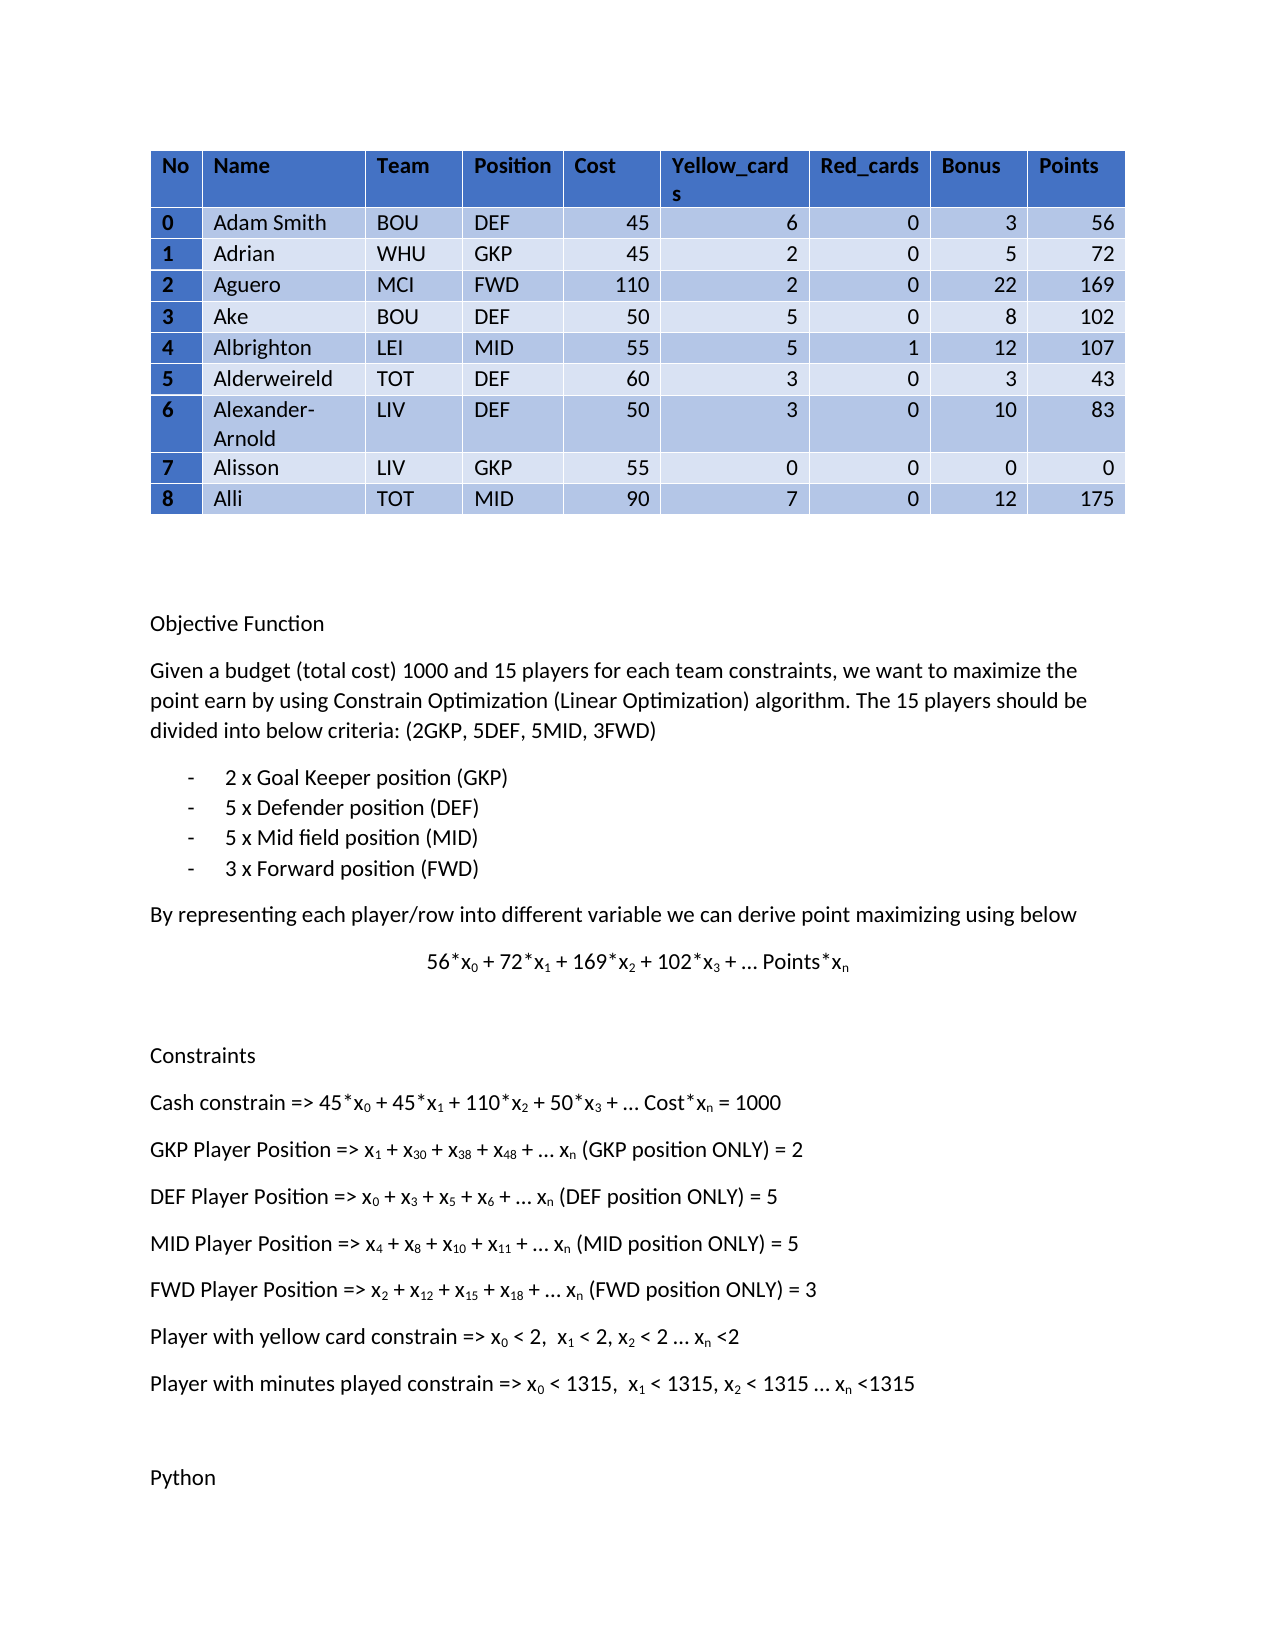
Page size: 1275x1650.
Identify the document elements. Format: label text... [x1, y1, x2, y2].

table_cell Adam Smith [203, 208, 365, 238]
table_cell 0 [810, 453, 930, 483]
table_cell 2 [661, 239, 809, 269]
table_cell Alli [203, 484, 365, 514]
table_cell Adrian [203, 239, 365, 269]
table_cell 0 [931, 453, 1027, 483]
table_cell 56 [1028, 208, 1125, 238]
list 3 x Forward position (FWD) [187, 854, 1125, 882]
table_header Points [1028, 151, 1125, 207]
table_cell 55 [564, 453, 660, 483]
table_cell Alexander-Arnold [203, 396, 365, 452]
table_cell 0 [661, 453, 809, 483]
table_header Bonus [931, 151, 1027, 207]
table_cell 5 [661, 302, 809, 332]
table_cell 8 [151, 484, 202, 514]
table_cell 0 [810, 208, 930, 238]
table_cell 50 [564, 302, 660, 332]
table_cell 3 [931, 208, 1027, 238]
table_cell GKP [463, 453, 563, 483]
text Player with yellow card constrain => x0 < 2, x1 < 2, x2 < 2 … xn <2 [150, 1322, 1125, 1351]
text Player with minutes played constrain => x0 < 1315, x1 < 1315, x2 < 1315 … xn <1315 [150, 1369, 1125, 1397]
text Objective Function [150, 609, 1125, 637]
text MID Player Position => x4 + x8 + x10 + x11 + … xn (MID position ONLY) = 5 [150, 1229, 1125, 1257]
table_cell Aguero [203, 271, 365, 301]
table_cell 8 [931, 302, 1027, 332]
table_cell 2 [661, 271, 809, 301]
table_cell 3 [661, 364, 809, 394]
text DEF Player Position => x0 + x3 + x5 + x6 + … xn (DEF position ONLY) = 5 [150, 1182, 1125, 1210]
table_cell GKP [463, 239, 563, 269]
table_cell MCI [366, 271, 462, 301]
table_cell LIV [366, 453, 462, 483]
table_header Team [366, 151, 462, 207]
table_cell 83 [1028, 396, 1125, 452]
table_cell 107 [1028, 333, 1125, 363]
table_cell 10 [931, 396, 1027, 452]
table_cell DEF [463, 364, 563, 394]
table_cell 2 [151, 271, 202, 301]
text FWD Player Position => x2 + x12 + x15 + x18 + … xn (FWD position ONLY) = 3 [150, 1276, 1125, 1304]
table_cell 55 [564, 333, 660, 363]
list 5 x Mid field position (MID) [187, 823, 1125, 852]
table_cell Ake [203, 302, 365, 332]
table_cell 7 [661, 484, 809, 514]
table_cell 43 [1028, 364, 1125, 394]
table_cell 5 [661, 333, 809, 363]
text 56*x0 + 72*x1 + 169*x2 + 102*x3 + … Points*xn [150, 947, 1125, 976]
text GKP Player Position => x1 + x30 + x38 + x48 + … xn (GKP position ONLY) = 2 [150, 1135, 1125, 1163]
table_cell 0 [151, 208, 202, 238]
table_cell 12 [931, 333, 1027, 363]
table_header Red_cards [810, 151, 930, 207]
table_cell 5 [151, 364, 202, 394]
table_cell Alisson [203, 453, 365, 483]
table_cell 1 [151, 239, 202, 269]
table_cell 6 [151, 396, 202, 452]
table_cell 3 [931, 364, 1027, 394]
table_cell DEF [463, 208, 563, 238]
table_cell 0 [810, 271, 930, 301]
table_cell WHU [366, 239, 462, 269]
table_cell 7 [151, 453, 202, 483]
table_cell 45 [564, 208, 660, 238]
table_cell 4 [151, 333, 202, 363]
table_cell 0 [810, 484, 930, 514]
table_cell DEF [463, 396, 563, 452]
table_cell 0 [810, 364, 930, 394]
table_cell 0 [810, 302, 930, 332]
text Cash constrain => 45*x0 + 45*x1 + 110*x2 + 50*x3 + … Cost*xn = 1000 [150, 1088, 1125, 1116]
table_cell 60 [564, 364, 660, 394]
table_cell 102 [1028, 302, 1125, 332]
table_cell 45 [564, 239, 660, 269]
text Given a budget (total cost) 1000 and 15 players for each team constraints, we want to maximize the point earn by using Constrain Optimization (Linear Optimization) algorithm. The 15 players should be divided into below criteria: (2GKP, 5DEF, 5MID, 3FWD) [150, 656, 1125, 744]
table_cell TOT [366, 484, 462, 514]
table_cell TOT [366, 364, 462, 394]
table_cell LEI [366, 333, 462, 363]
table_header No [151, 151, 202, 207]
table_cell BOU [366, 302, 462, 332]
list 2 x Goal Keeper position (GKP) [187, 763, 1125, 791]
text By representing each player/row into different variable we can derive point maximizing using below [150, 901, 1125, 929]
table_cell 90 [564, 484, 660, 514]
table_cell 5 [931, 239, 1027, 269]
table_cell MID [463, 484, 563, 514]
table_cell 0 [810, 239, 930, 269]
table_cell MID [463, 333, 563, 363]
table_cell 110 [564, 271, 660, 301]
table_header Name [203, 151, 365, 207]
table_cell 12 [931, 484, 1027, 514]
table_cell 3 [151, 302, 202, 332]
table_cell BOU [366, 208, 462, 238]
table_cell FWD [463, 271, 563, 301]
table_cell 1 [810, 333, 930, 363]
table_cell 0 [1028, 453, 1125, 483]
table_cell 175 [1028, 484, 1125, 514]
table_cell 72 [1028, 239, 1125, 269]
table_cell Albrighton [203, 333, 365, 363]
text Constraints [150, 1041, 1125, 1069]
table_cell 22 [931, 271, 1027, 301]
list 5 x Defender position (DEF) [187, 793, 1125, 821]
table_cell DEF [463, 302, 563, 332]
table_cell 6 [661, 208, 809, 238]
table_header Position [463, 151, 563, 207]
text Python [150, 1463, 1125, 1491]
table_cell 0 [810, 396, 930, 452]
table_header Yellow_cards [661, 151, 809, 207]
table_header Cost [564, 151, 660, 207]
table_cell 50 [564, 396, 660, 452]
table_cell LIV [366, 396, 462, 452]
table_cell 3 [661, 396, 809, 452]
table_cell Alderweireld [203, 364, 365, 394]
table_cell 169 [1028, 271, 1125, 301]
